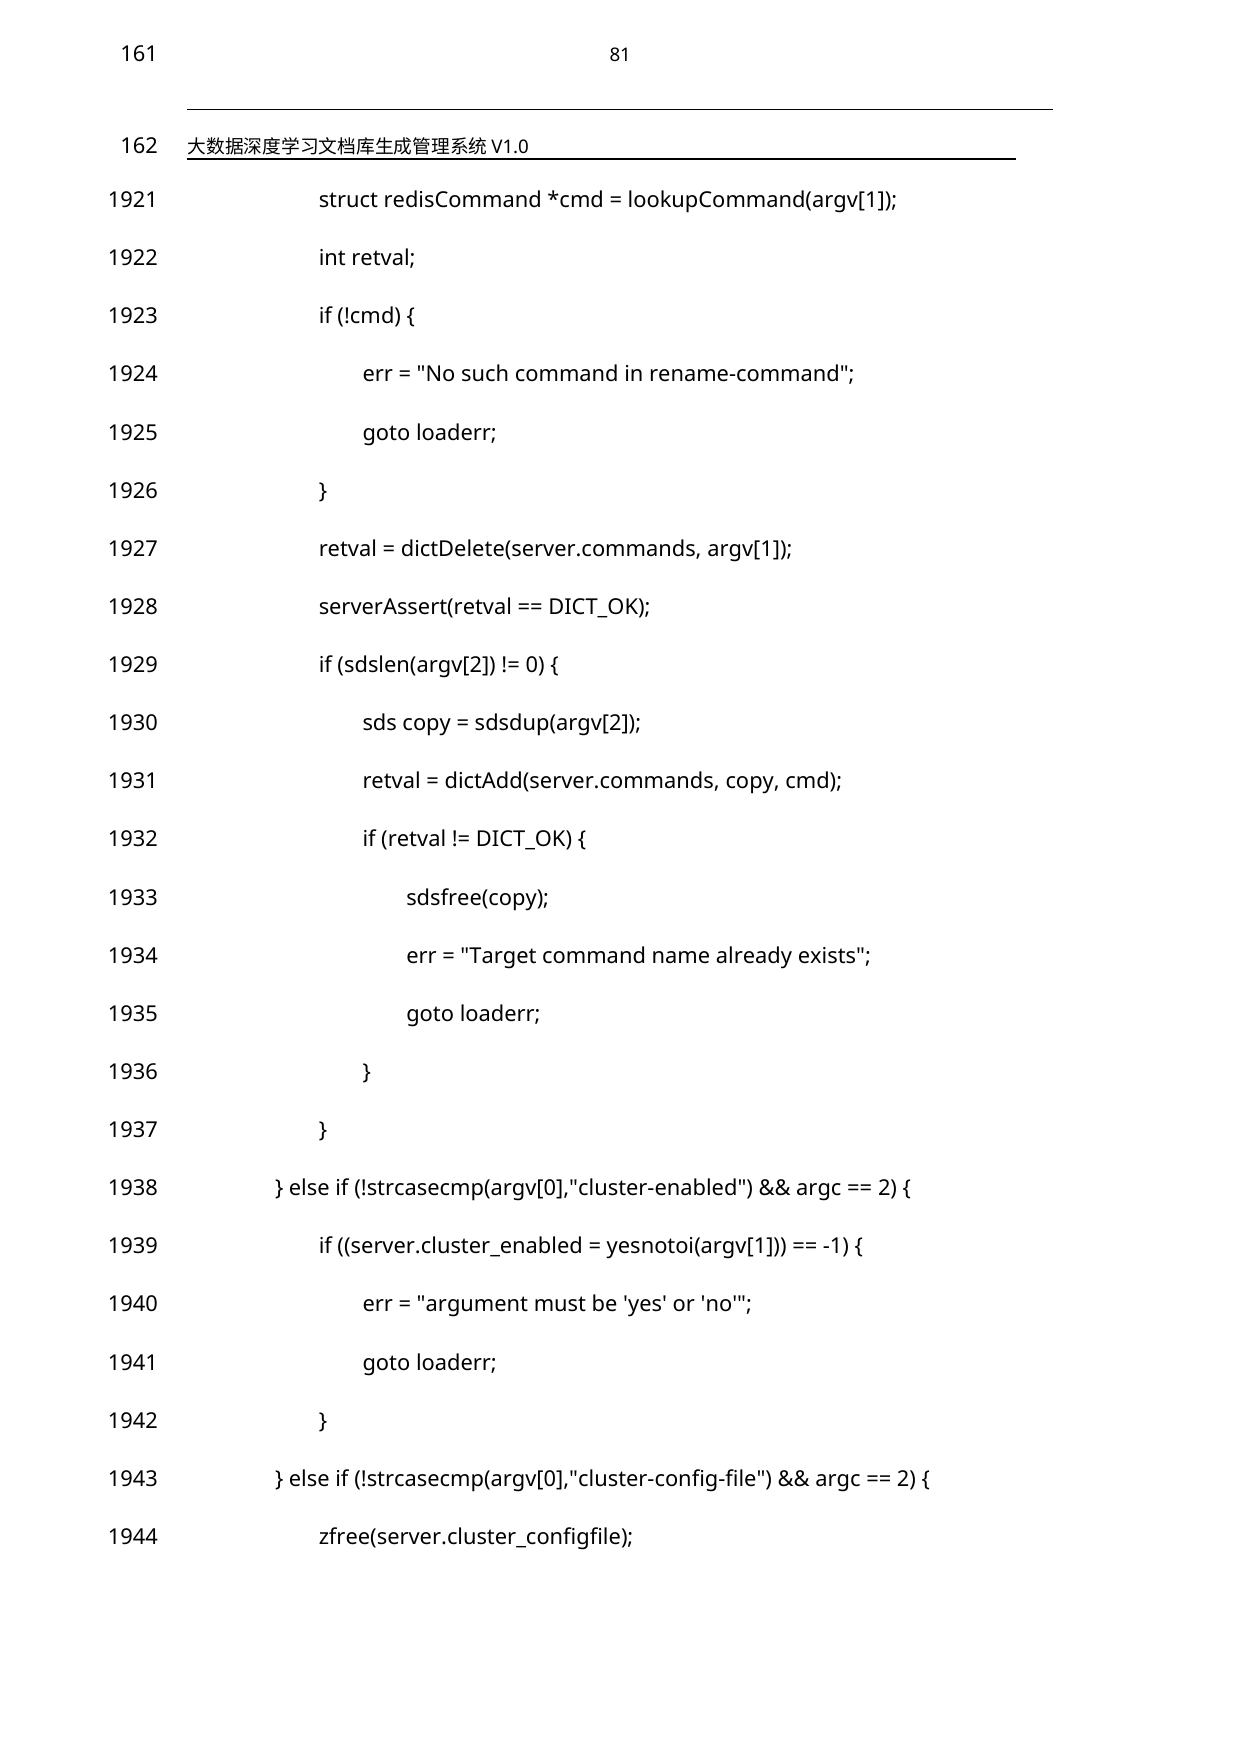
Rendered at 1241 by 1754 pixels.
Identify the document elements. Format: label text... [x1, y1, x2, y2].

text } [187, 461, 1053, 519]
text goto loaderr; [187, 402, 1053, 461]
text sds copy = sdsdup(argv[2]); [187, 693, 1053, 751]
text if (!cmd) { [187, 286, 1053, 344]
text serverAssert(retval == DICT_OK); [187, 577, 1053, 635]
text } [187, 1100, 1053, 1158]
text err = "argument must be 'yes' or 'no'"; [187, 1274, 1053, 1332]
text int retval; [187, 228, 1053, 286]
text } [187, 1042, 1053, 1100]
text } else if (!strcasecmp(argv[0],"cluster-enabled") && argc == 2) { [187, 1158, 1053, 1216]
text err = "Target command name already exists"; [187, 926, 1053, 984]
text err = "No such command in rename-command"; [187, 344, 1053, 402]
text } else if (!strcasecmp(argv[0],"cluster-config-file") && argc == 2) { [187, 1449, 1053, 1507]
text struct redisCommand *cmd = lookupCommand(argv[1]); [187, 170, 1053, 228]
text if ((server.cluster_enabled = yesnotoi(argv[1])) == -1) { [187, 1216, 1053, 1274]
text goto loaderr; [187, 1332, 1053, 1391]
text if (sdslen(argv[2]) != 0) { [187, 635, 1053, 693]
text sdsfree(copy); [187, 867, 1053, 926]
text zfree(server.cluster_configfile); [187, 1507, 1053, 1565]
text retval = dictAdd(server.commands, copy, cmd); [187, 751, 1053, 809]
text retval = dictDelete(server.commands, argv[1]); [187, 519, 1053, 577]
text goto loaderr; [187, 984, 1053, 1042]
text } [187, 1391, 1053, 1449]
text if (retval != DICT_OK) { [187, 809, 1053, 867]
